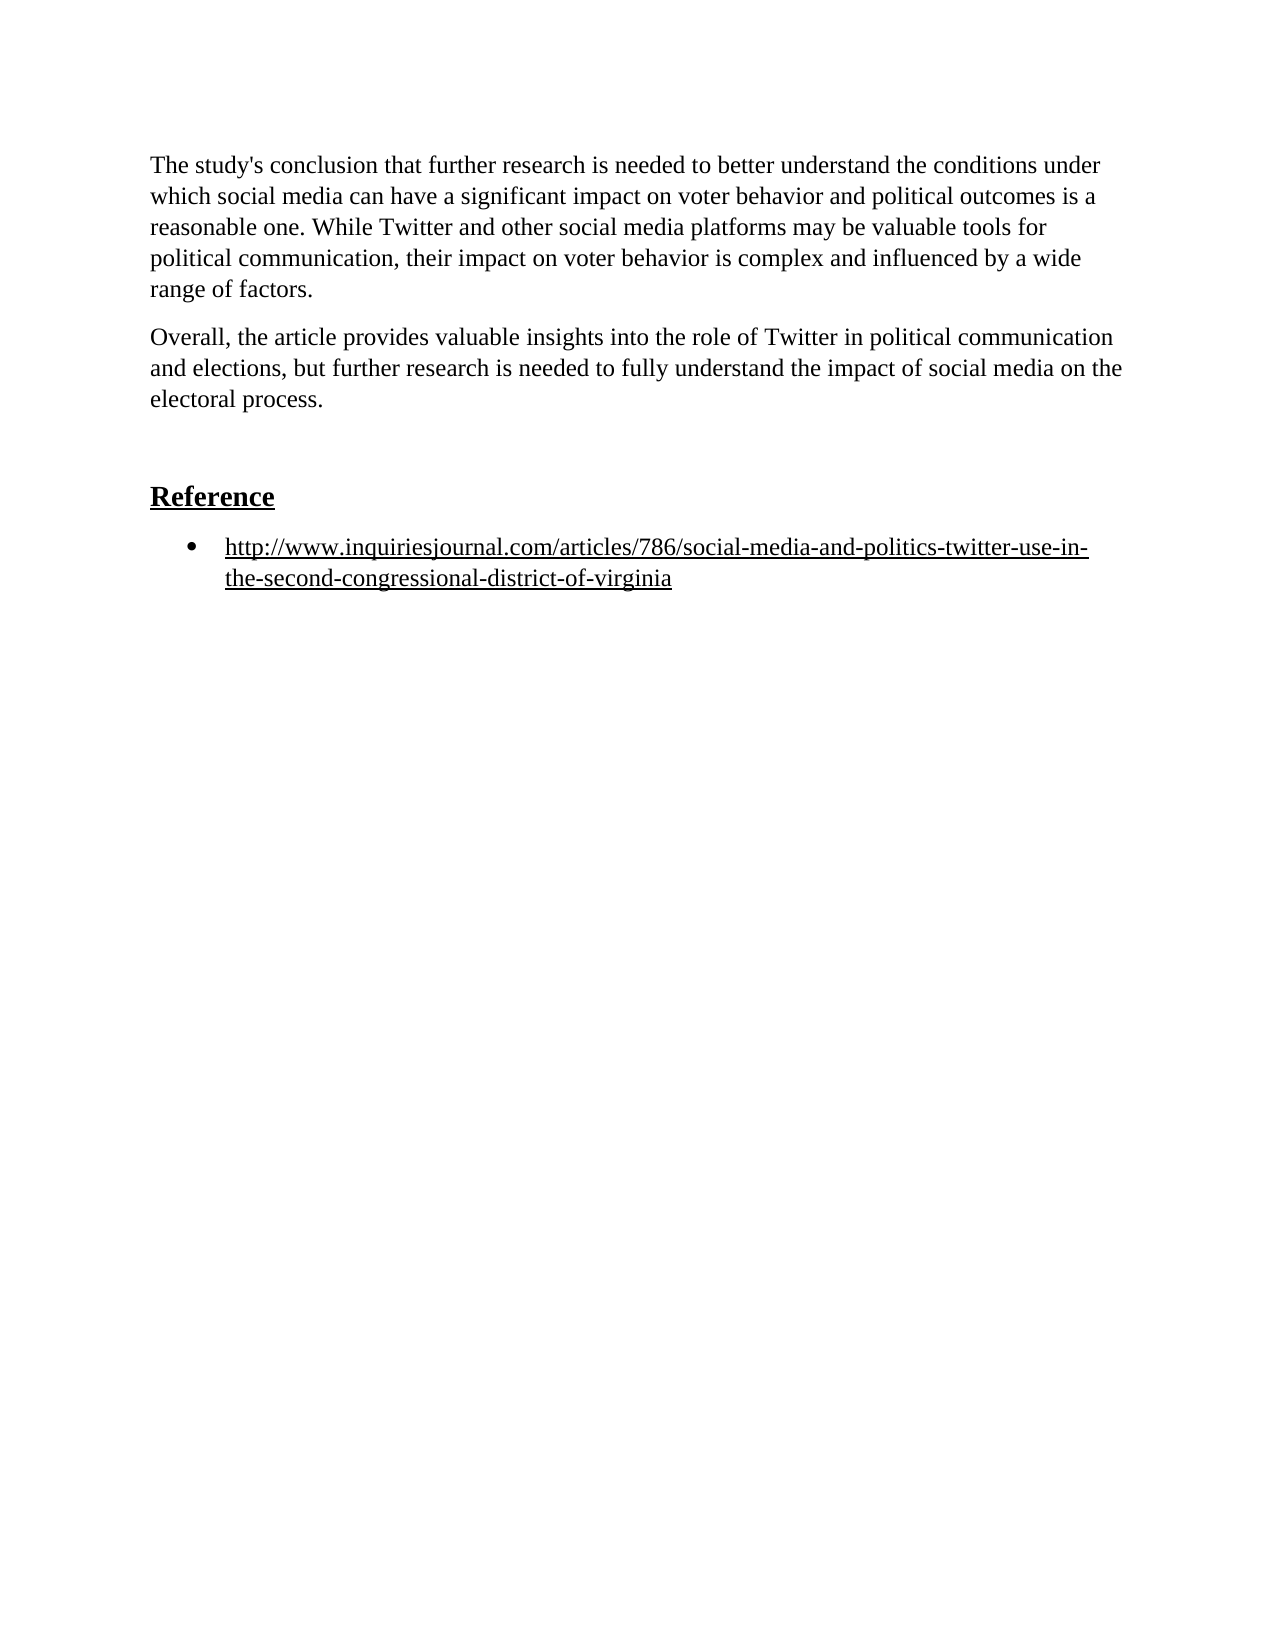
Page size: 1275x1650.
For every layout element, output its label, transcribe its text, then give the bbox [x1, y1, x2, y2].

text The study's conclusion that further research is needed to better understand the conditions under which social media can have a significant impact on voter behavior and political outcomes is a reasonable one. While Twitter and other social media platforms may be valuable tools for political communication, their impact on voter behavior is complex and influenced by a wide range of factors. [150, 150, 1125, 303]
list http://www.inquiriesjournal.com/articles/786/social-media-and-politics-twitter-use-in-the-second-congressional-district-of-virginia [187, 532, 1125, 592]
text Reference [150, 479, 1125, 513]
text Overall, the article provides valuable insights into the role of Twitter in political communication and elections, but further research is needed to fully understand the impact of social media on the electoral process. [150, 322, 1125, 413]
